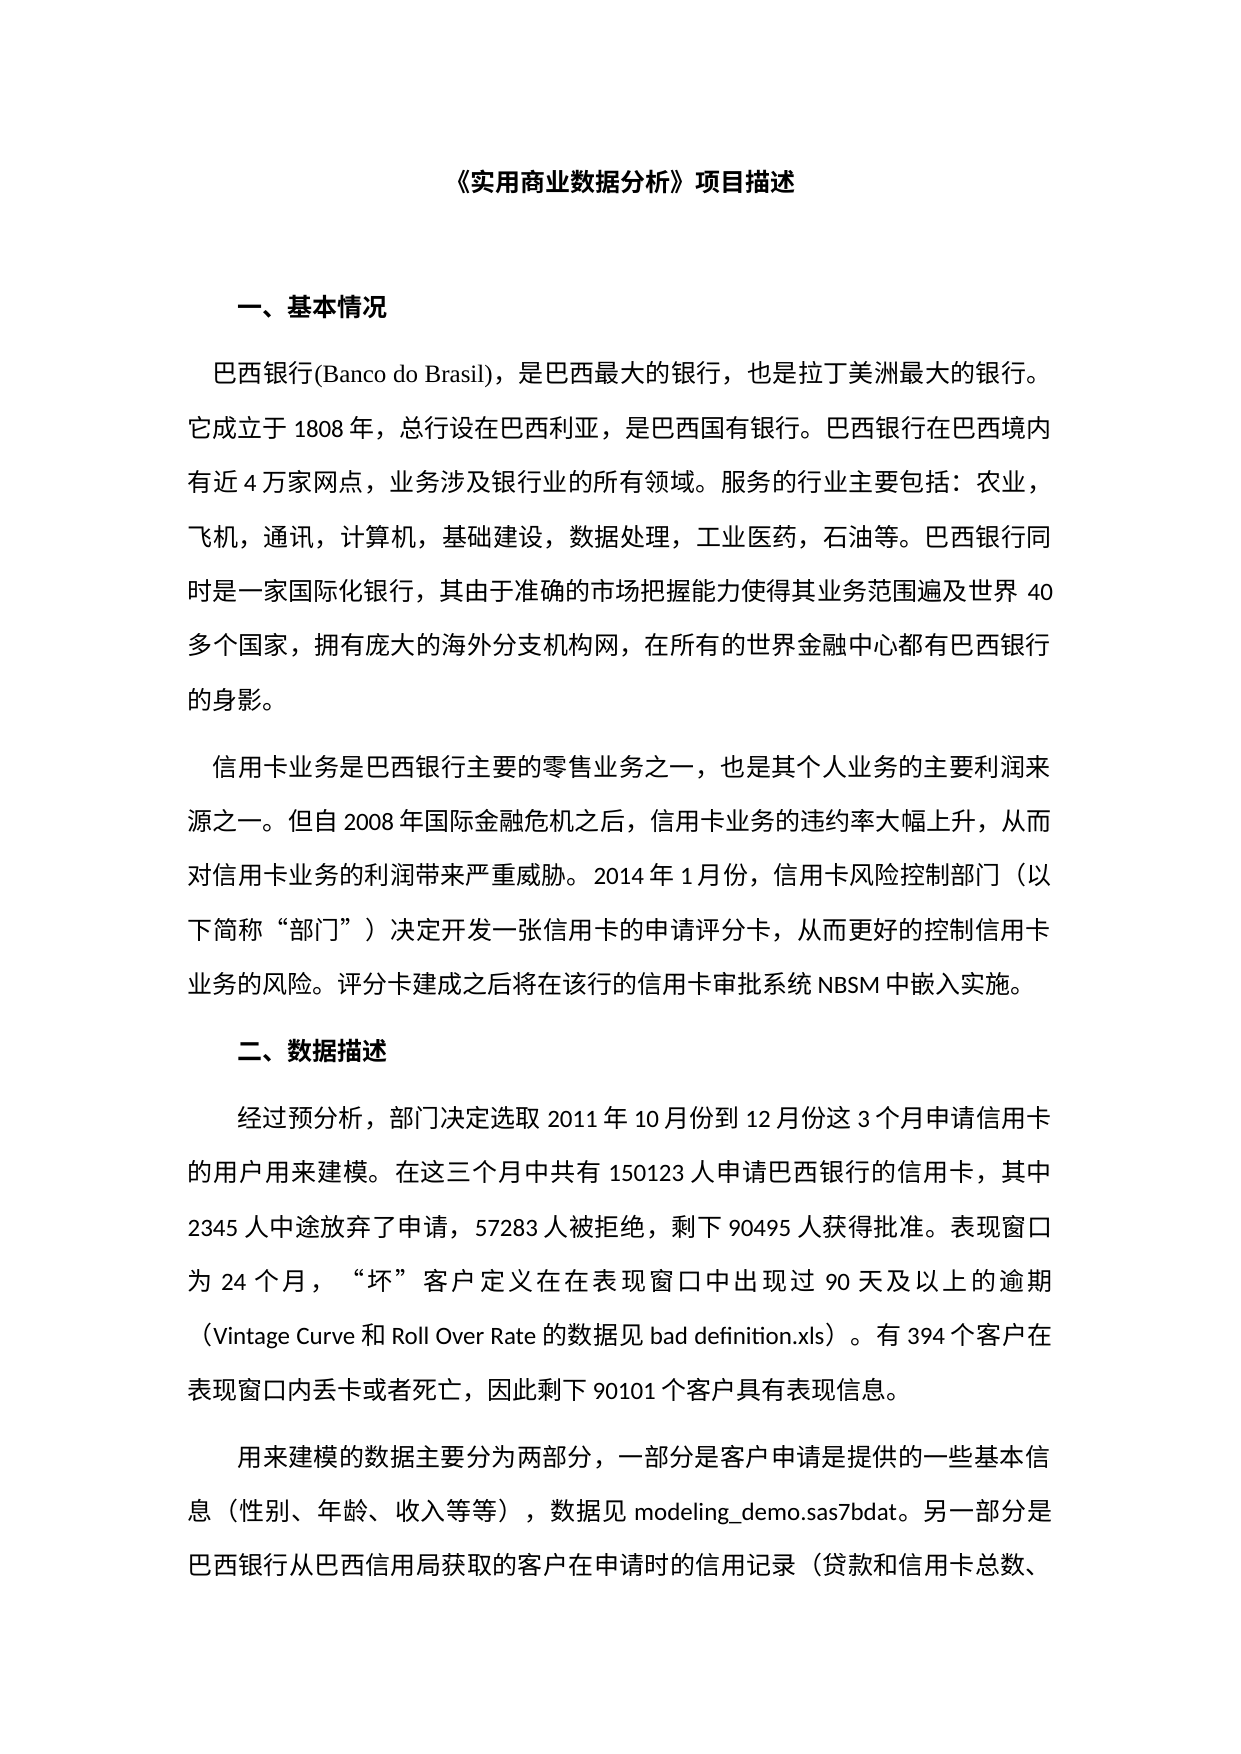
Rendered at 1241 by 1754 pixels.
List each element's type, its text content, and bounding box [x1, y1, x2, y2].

text 一、基本情况 [187, 287, 1053, 323]
text 二、数据描述 [187, 1031, 1053, 1068]
text 经过预分析，部门决定选取2011年10月份到12月份这3个月申请信用卡的用户用来建模。在这三个月中共有150123人申请巴西银行的信用卡，其中2345人中途放弃了申请，57283人被拒绝，剩下90495人获得批准。表现窗口为24个月，“坏”客户定义在在表现窗口中出现过90天及以上的逾期（Vintage Curve和Roll Over Rate的数据见bad definition.xls）。有394个客户在表现窗口内丢卡或者死亡，因此剩下90101个客户具有表现信息。 [187, 1098, 1053, 1406]
text 《实用商业数据分析》项目描述 [187, 162, 1053, 198]
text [187, 1437, 1053, 1582]
text 巴西银行(Banco do Brasil)，是巴西最大的银行，也是拉丁美洲最大的银行。它成立于1808年，总行设在巴西利亚，是巴西国有银行。巴西银行在巴西境内有近4万家网点，业务涉及银行业的所有领域。服务的行业主要包括：农业，飞机，通讯，计算机，基础建设，数据处理，工业医药，石油等。巴西银行同时是一家国际化银行，其由于准确的市场把握能力使得其业务范围遍及世界40多个国家，拥有庞大的海外分支机构网，在所有的世界金融中心都有巴西银行的身影。 [187, 354, 1053, 716]
text 信用卡业务是巴西银行主要的零售业务之一，也是其个人业务的主要利润来源之一。但自2008年国际金融危机之后，信用卡业务的违约率大幅上升，从而对信用卡业务的利润带来严重威胁。2014年1月份，信用卡风险控制部门（以下简称“部门”）决定开发一张信用卡的申请评分卡，从而更好的控制信用卡业务的风险。评分卡建成之后将在该行的信用卡审批系统NBSM中嵌入实施。 [187, 747, 1053, 1001]
